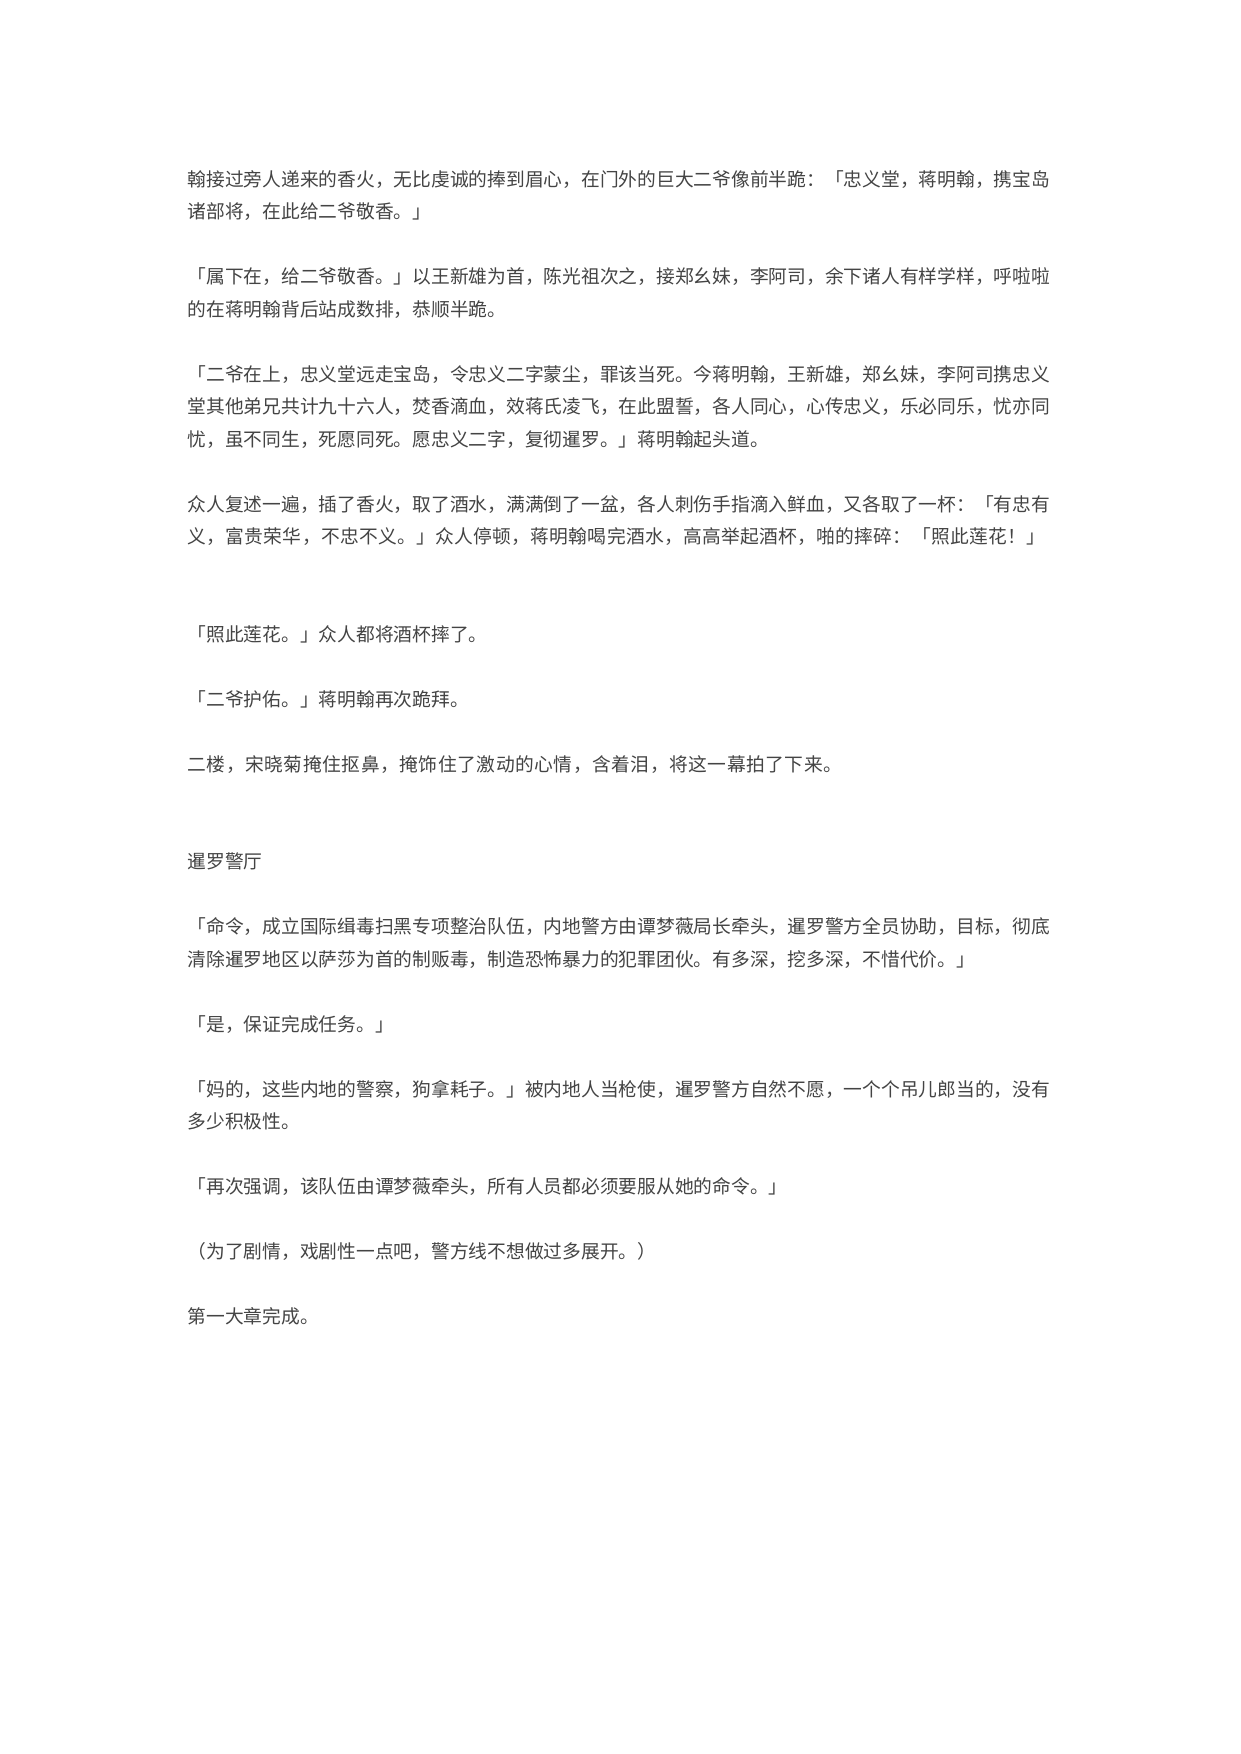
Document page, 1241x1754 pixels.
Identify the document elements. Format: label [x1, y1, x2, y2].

text [187, 162, 1053, 1332]
